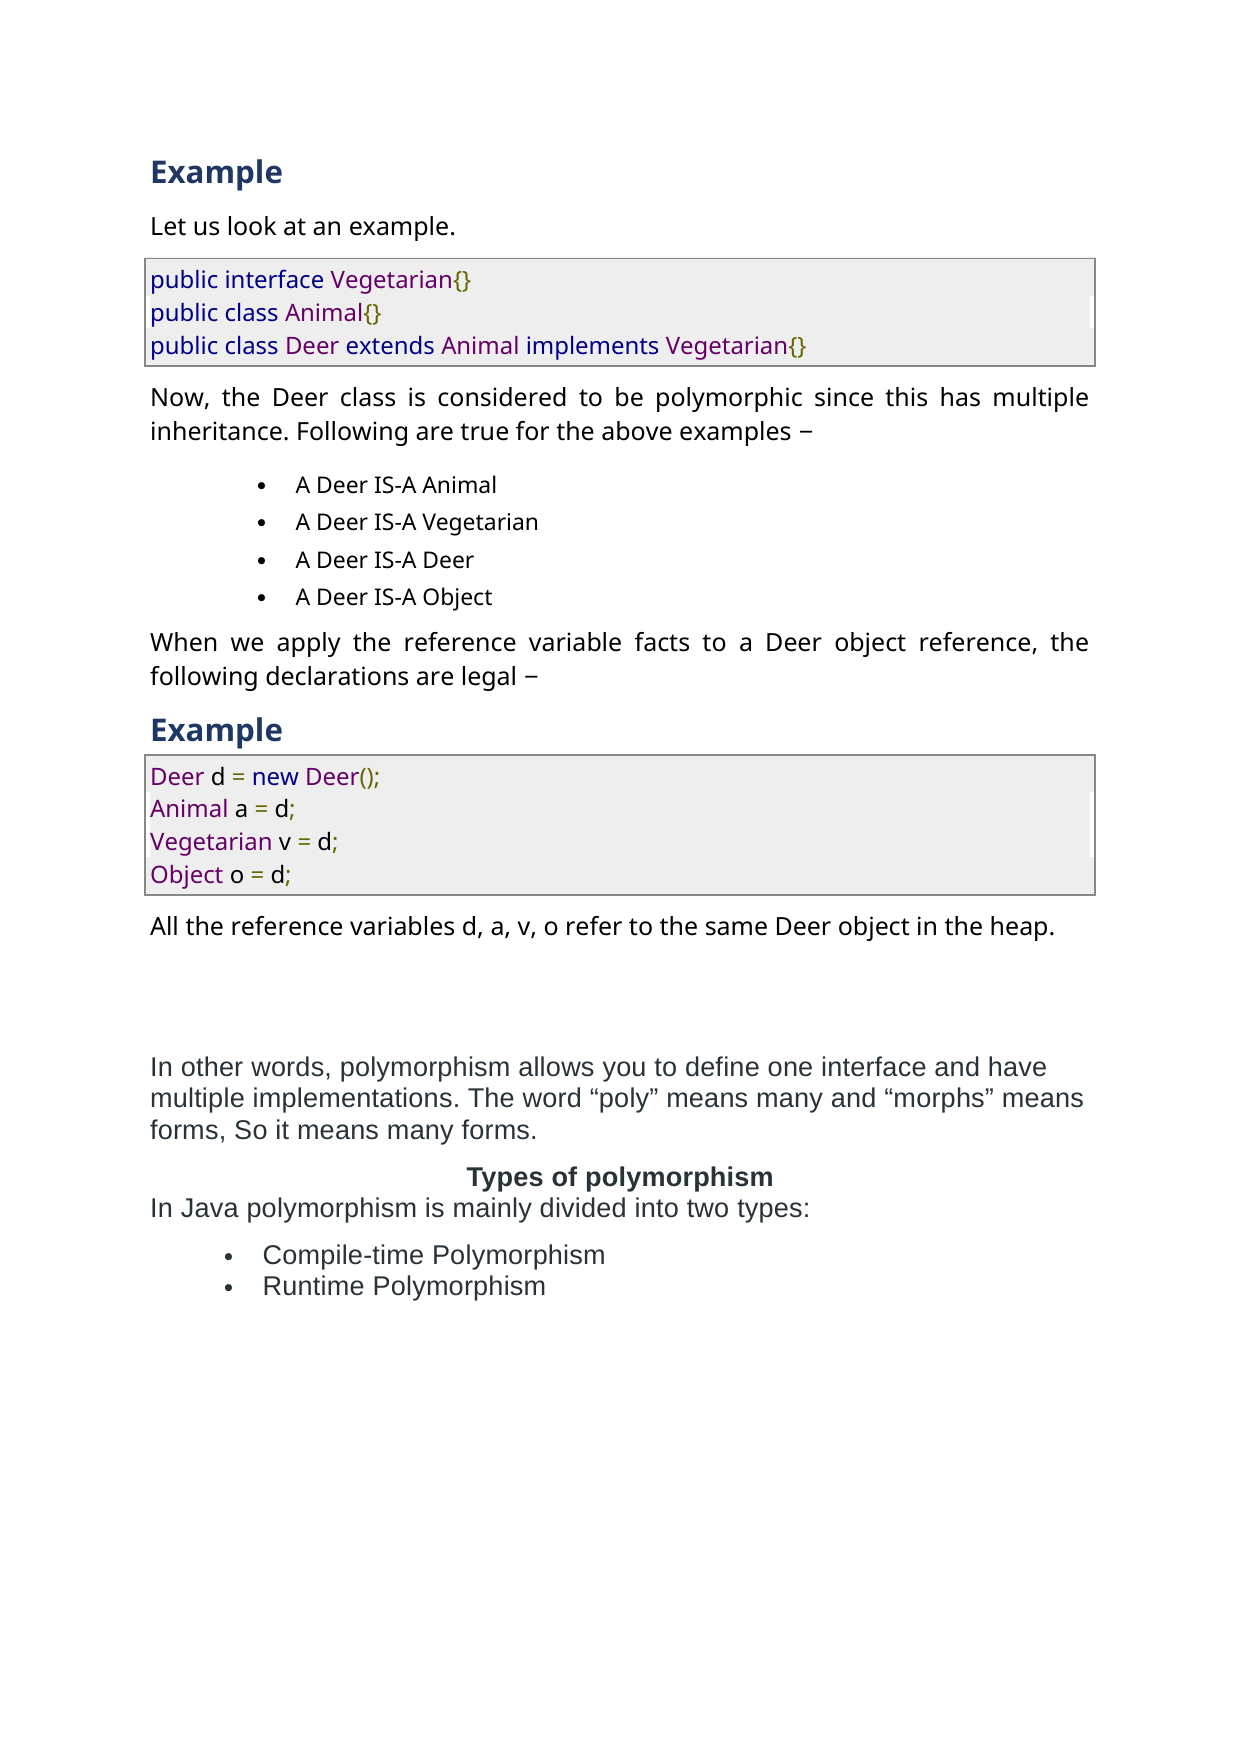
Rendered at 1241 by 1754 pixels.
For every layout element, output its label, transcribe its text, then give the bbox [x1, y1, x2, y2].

list A Deer IS-A Vegetarian [258, 500, 1090, 537]
text When we apply the reference variable facts to a Deer object reference, the following declarations are legal − [150, 625, 1090, 693]
list Compile-time Polymorphism [225, 1239, 1090, 1270]
list A Deer IS-A Deer [258, 537, 1090, 575]
text public interface Vegetarian{} [146, 259, 1094, 296]
text Vegetarian v = d; [150, 825, 1090, 852]
subtitle Example [150, 708, 1090, 751]
subtitle Example [150, 150, 1090, 193]
list A Deer IS-A Object [258, 575, 1090, 612]
text In other words, polymorphism allows you to define one interface and have multiple implementations. The word “poly” means many and “morphs” means forms, So it means many forms. [150, 1051, 1090, 1145]
text Object o = d; [146, 852, 1094, 894]
text Let us look at an example. [150, 208, 1090, 242]
text Deer d = new Deer(); [146, 756, 1094, 792]
text public class Deer extends Animal implements Vegetarian{} [146, 323, 1094, 365]
text All the reference variables d, a, v, o refer to the same Deer object in the heap. [150, 908, 1090, 942]
text In Java polymorphism is mainly divided into two types: [150, 1192, 1090, 1223]
text public class Animal{} [150, 296, 1090, 323]
list Runtime Polymorphism [225, 1270, 1090, 1301]
text Animal a = d; [150, 792, 1090, 825]
text Types of polymorphism [150, 1161, 1090, 1192]
list A Deer IS-A Animal [258, 462, 1090, 500]
text Now, the Deer class is considered to be polymorphic since this has multiple inheritance. Following are true for the above examples − [150, 379, 1090, 447]
